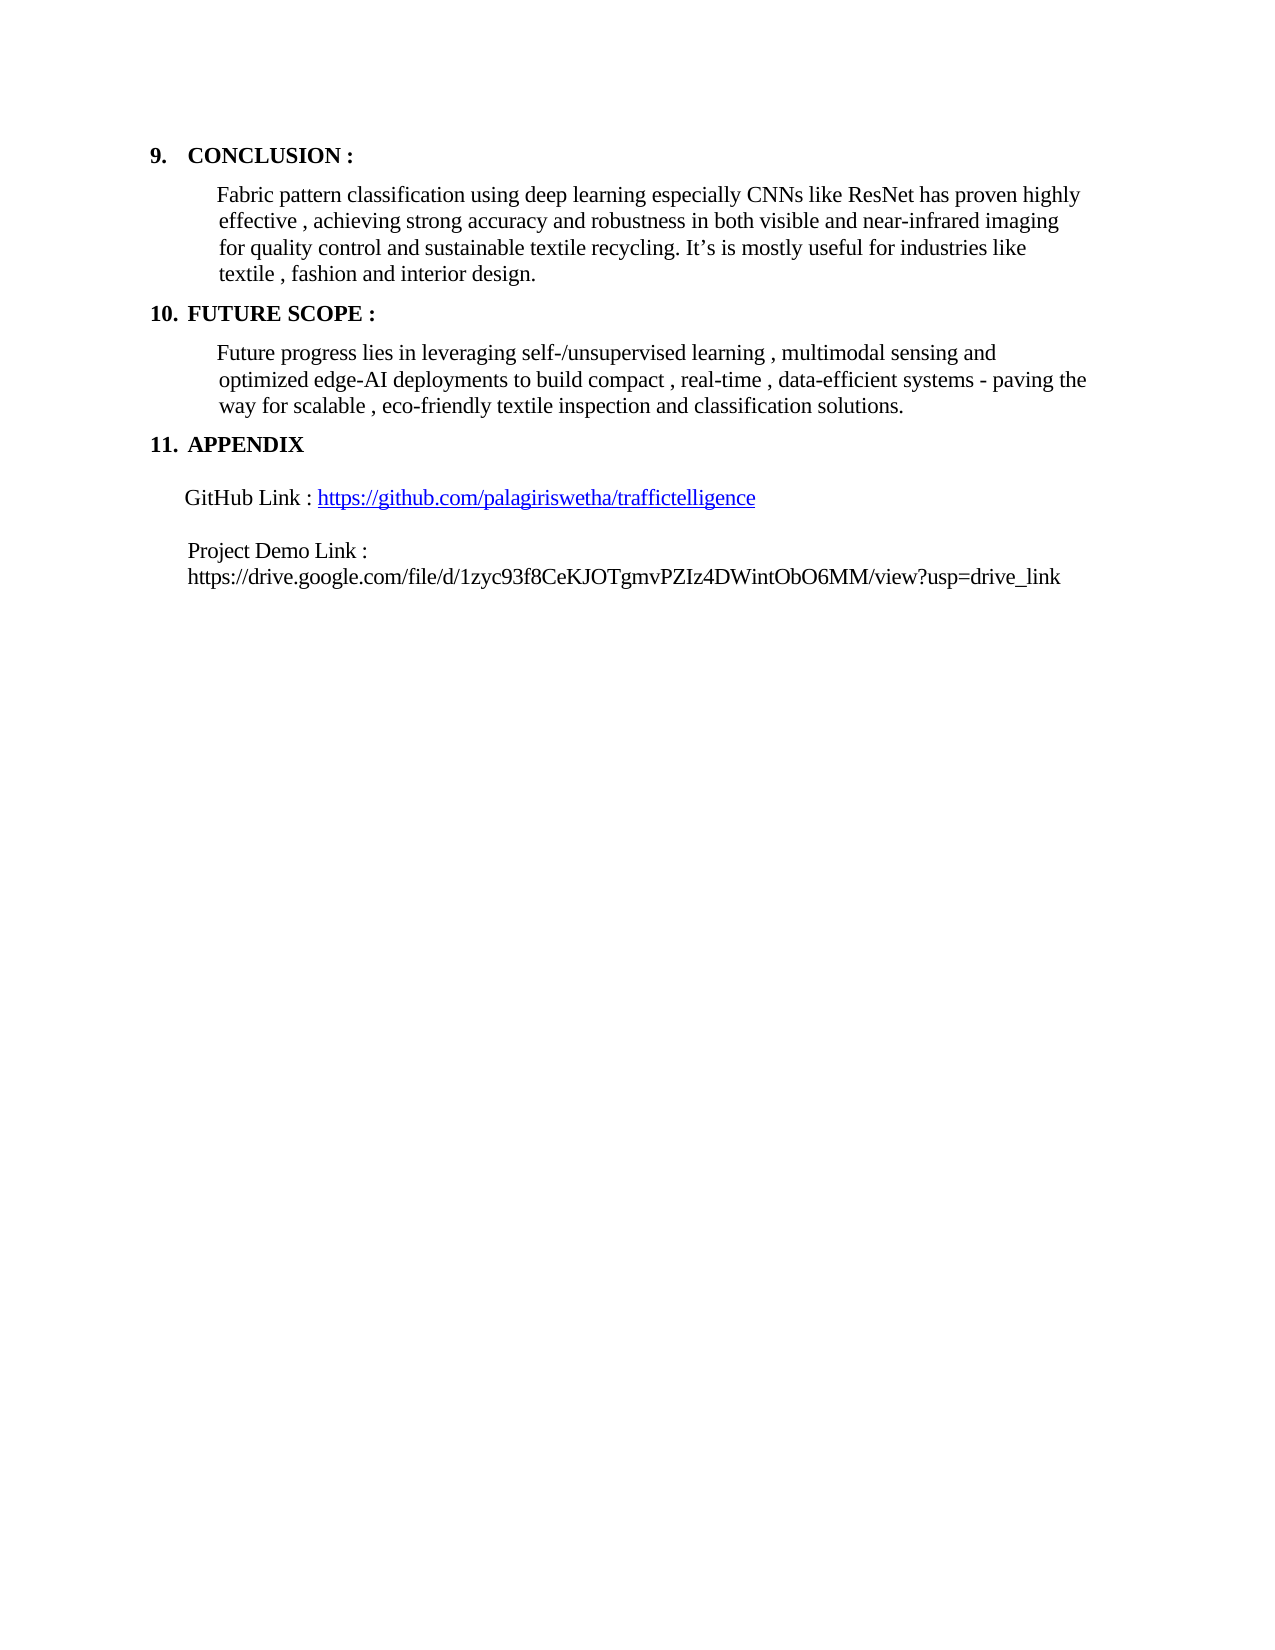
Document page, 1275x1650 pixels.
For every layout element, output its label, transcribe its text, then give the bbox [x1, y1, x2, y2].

text https://drive.google.com/file/d/1zyc93f8CeKJOTgmvPZIz4DWintObO6MM/view?usp=drive_link [187, 563, 1087, 590]
text GitHub Link : https://github.com/palagiriswetha/traffictelligence [150, 484, 1087, 511]
text Project Demo Link : [187, 537, 1087, 563]
list Future progress lies in leveraging self-/unsupervised learning , multimodal sensing and optimized edge-AI deployments to build compact , real-time , data-efficient systems - paving the way for scalable , eco-friendly textile inspection and classification solutions. [150, 339, 1087, 418]
list FUTURE SCOPE : [150, 300, 1087, 326]
list Fabric pattern classification using deep learning especially CNNs like ResNet has proven highly effective , achieving strong accuracy and robustness in both visible and near-infrared imaging for quality control and sustainable textile recycling. It’s is mostly useful for industries like textile , fashion and interior design. [150, 181, 1087, 287]
list APPENDIX [150, 432, 1087, 458]
list CONCLUSION : [150, 142, 1087, 168]
